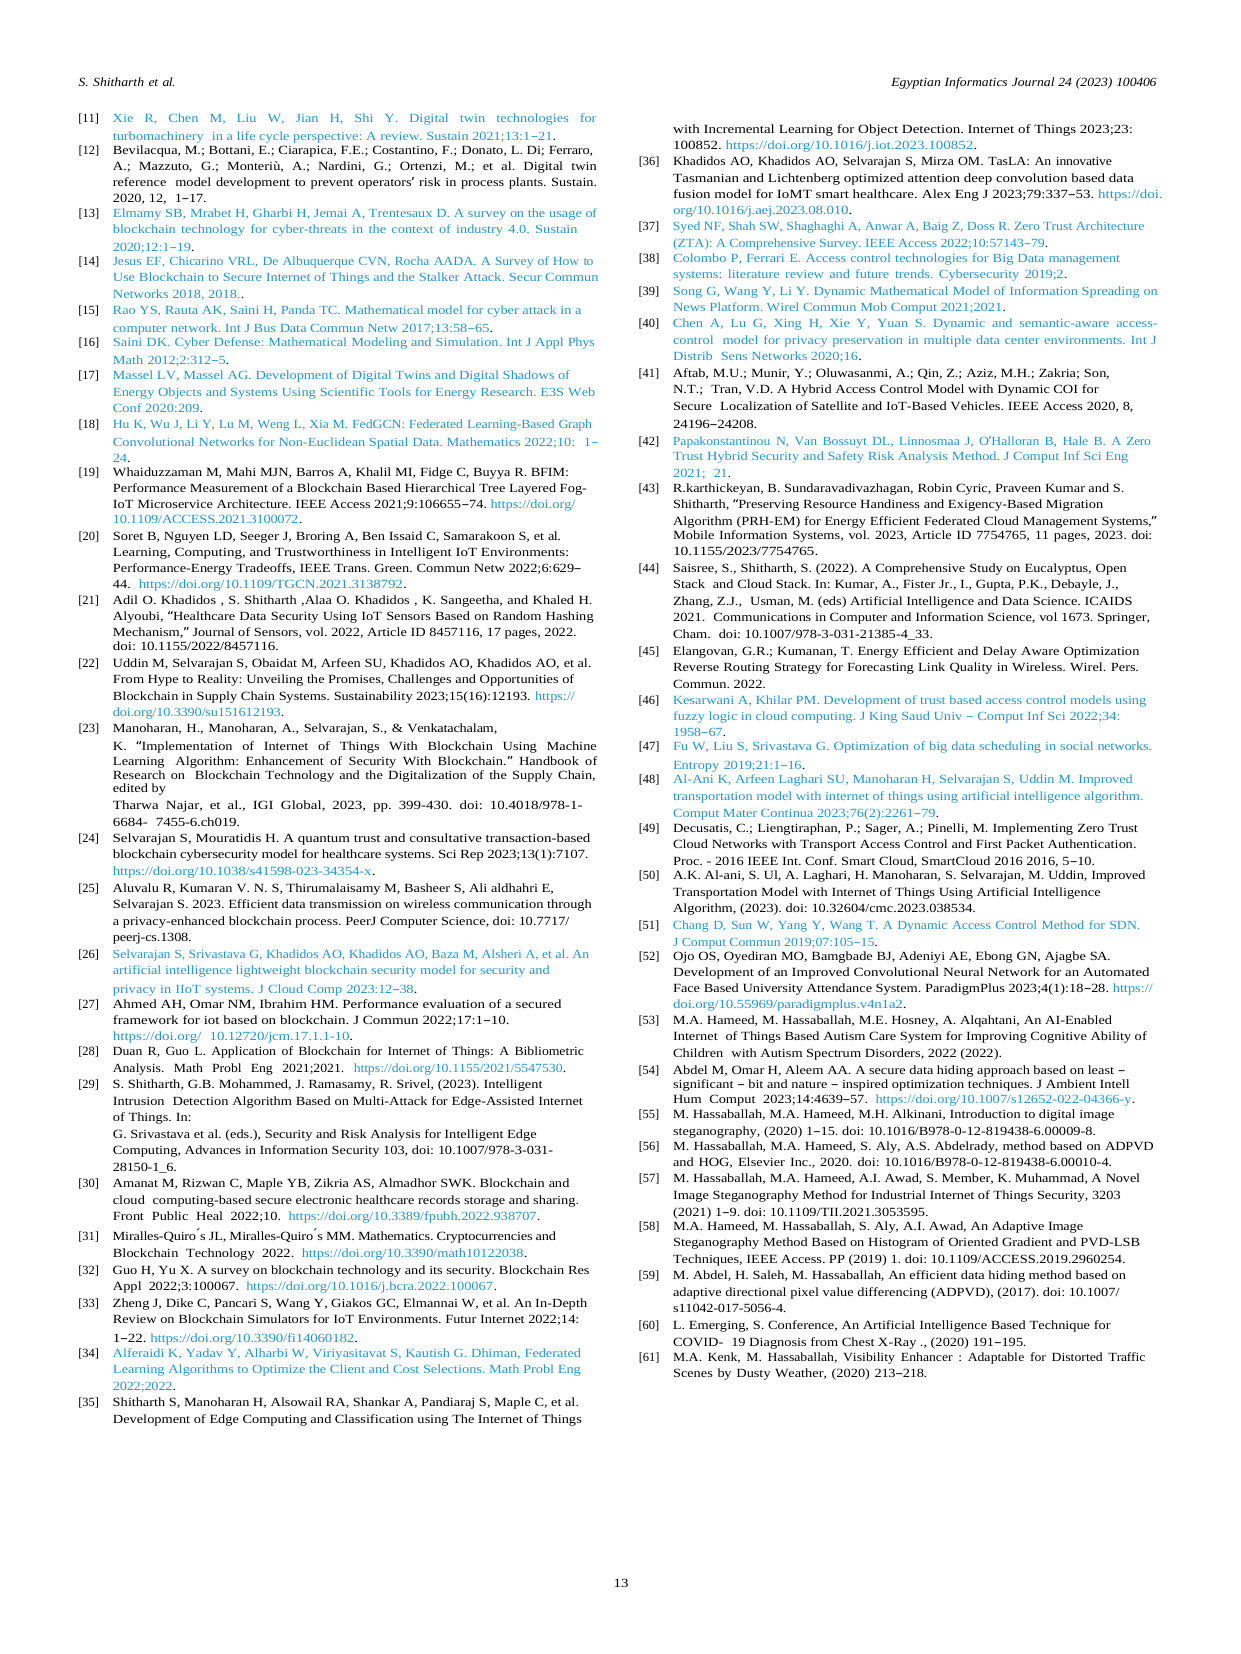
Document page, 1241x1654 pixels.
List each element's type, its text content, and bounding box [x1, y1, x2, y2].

list Papakonstantinou N, Van Bossuyt DL, Linnosmaa J, O’Halloran B, Hale B. A Zero [638, 432, 1173, 449]
text A.; Mazzuto, G.; Monteriù, A.; Nardini, G.; Ortenzi, M.; et al. Digital twin reference model development to prevent operators’ risk in process plants. Sustain. 2020, 12, 1–17. [113, 160, 597, 206]
text and HOG, Elsevier Inc., 2020. doi: 10.1016/B978-0-12-819438-6.00010-4. [673, 1154, 1173, 1169]
text Scenes by Dusty Weather, (2020) 213–218. [673, 1364, 1173, 1381]
text blockchain technology for cyber-threats in the context of industry 4.0. Sustain 2020;12:1–19. [113, 222, 578, 255]
list M.A. Hameed, M. Hassaballah, M.E. Hosney, A. Alqahtani, An AI-Enabled Internet of Things Based Autism Care System for Improving Cognitive Ability of Children with Autism Spectrum Disorders, 2022 (2022). [638, 1012, 1158, 1060]
list Chang D, Sun W, Yang Y, Wang T. A Dynamic Access Control Method for SDN. J Comput Commun 2019;07:105–15. [638, 917, 1145, 950]
list Massel LV, Massel AG. Development of Digital Twins and Digital Shadows of Energy Objects and Systems Using Scientific Tools for Energy Research. E3S Web Conf 2020:209. [78, 368, 596, 415]
list M. Abdel, H. Saleh, M. Hassaballah, An efficient data hiding method based on adaptive directional pixel value differencing (ADPVD), (2017). doi: 10.1007/ s11042-017-5056-4. [638, 1268, 1139, 1315]
text Learning, Computing, and Trustworthiness in Intelligent IoT Environments: Performance-Energy Tradeoffs, IEEE Trans. Green. Commun Netw 2022;6:629–44. https://doi.org/10.1109/TGCN.2021.3138792. [113, 545, 597, 591]
text 10.1155/2023/7754765. [673, 544, 1173, 558]
list M. Hassaballah, M.A. Hameed, A.I. Awad, S. Member, K. Muhammad, A Novel [638, 1171, 1173, 1185]
list Soret B, Nguyen LD, Seeger J, Broring A, Ben Issaid C, Samarakoon S, et al. [78, 528, 601, 543]
list Khadidos AO, Khadidos AO, Selvarajan S, Mirza OM. TasLA: An innovative [638, 154, 1173, 169]
list Uddin M, Selvarajan S, Obaidat M, Arfeen SU, Khadidos AO, Khadidos AO, et al. From Hype to Reality: Unveiling the Promises, Challenges and Opportunities of Blockchain in Supply Chain Systems. Sustainability 2023;15(16):12193. https:// doi.org/10.3390/su151612193. [78, 656, 594, 719]
text Performance Measurement of a Blockchain Based Hierarchical Tree Layered Fog- IoT Microservice Architecture. IEEE Access 2021;9:106655–74. https://doi.org/ 10.1109/ACCESS.2021.3100072. [113, 481, 601, 526]
list Al-Ani K, Arfeen Laghari SU, Manoharan H, Selvarajan S, Uddin M. Improved [638, 773, 1173, 786]
list L. Emerging, S. Conference, An Artificial Intelligence Based Technique for COVID- 19 Diagnosis from Chest X-Ray ., (2020) 191–195. [638, 1317, 1158, 1350]
text Image Steganography Method for Industrial Internet of Things Security, 3203 (2021) 1–9. doi: 10.1109/TII.2021.3053595. [673, 1188, 1157, 1220]
list Alferaidi K, Yadav Y, Alharbi W, Viriyasitavat S, Kautish G. Dhiman, Federated Learning Algorithms to Optimize the Client and Cost Selections. Math Probl Eng 2022;2022. [78, 1346, 591, 1393]
list Aftab, M.U.; Munir, Y.; Oluwasanmi, A.; Qin, Z.; Aziz, M.H.; Zakria; Son, N.T.; Tran, V.D. A Hybrid Access Control Model with Dynamic COI for Secure Localization of Satellite and IoT-Based Vehicles. IEEE Access 2020, 8, [638, 366, 1140, 413]
list Xie R, Chen M, Liu W, Jian H, Shi Y. Digital twin technologies for turbomachinery in a life cycle perspective: A review. Sustain 2021;13:1–21. [78, 111, 597, 144]
list Aluvalu R, Kumaran V. N. S, Thirumalaisamy M, Basheer S, Ali aldhahri E, Selvarajan S. 2023. Efficient data transmission on wireless communication through a privacy-enhanced blockchain process. PeerJ Computer Science, doi: 10.7717/ peerj-cs.1308. [78, 881, 597, 944]
list Manoharan, H., Manoharan, A., Selvarajan, S., & Venkatachalam, [78, 722, 601, 736]
list Amanat M, Rizwan C, Maple YB, Zikria AS, Almadhor SWK. Blockchain and cloud computing-based secure electronic healthcare records storage and sharing. Front Public Heal 2022;10. https://doi.org/10.3389/fpubh.2022.938707. [78, 1176, 597, 1223]
text Tharwa Najar, et al., IGI Global, 2023, pp. 399-430. doi: 10.4018/978-1-6684- 7455-6.ch019. [113, 798, 582, 829]
list Adil O. Khadidos , S. Shitharth ,Alaa O. Khadidos , K. Sangeetha, and Khaled H. Alyoubi, “Healthcare Data Security Using IoT Sensors Based on Random Hashing Mechanism,” Journal of Sensors, vol. 2022, Article ID 8457116, 17 pages, 2022. [78, 594, 594, 640]
list Selvarajan S, Srivastava G, Khadidos AO, Khadidos AO, Baza M, Alsheri A, et al. An artificial intelligence lightweight blockchain security model for security and [78, 947, 597, 977]
list Shitharth S, Manoharan H, Alsowail RA, Shankar A, Pandiaraj S, Maple C, et al. Development of Edge Computing and Classification using The Internet of Things [78, 1395, 591, 1426]
list Elangovan, G.R.; Kumanan, T. Energy Efficient and Delay Aware Optimization Reverse Routing Strategy for Forecasting Link Quality in Wireless. Wirel. Pers. Commun. 2022. [638, 643, 1140, 691]
list Abdel M, Omar H, Aleem AA. A secure data hiding approach based on least – significant – bit and nature – inspired optimization techniques. J Ambient Intell Hum Comput 2023;14:4639–57. https://doi.org/10.1007/s12652-022-04366-y. [638, 1063, 1149, 1107]
list Hu K, Wu J, Li Y, Lu M, Weng L, Xia M. FedGCN: Federated Learning-Based Graph [78, 417, 601, 432]
text Cloud Networks with Transport Access Control and First Packet Authentication. Proc. - 2016 IEEE Int. Conf. Smart Cloud, SmartCloud 2016 2016, 5–10. [673, 837, 1165, 869]
list Syed NF, Shah SW, Shaghaghi A, Anwar A, Baig Z, Doss R. Zero Trust Architecture (ZTA): A Comprehensive Survey. IEEE Access 2022;10:57143–79. [638, 219, 1158, 252]
text doi: 10.1155/2022/8457116. [113, 640, 601, 653]
list Fu W, Liu S, Srivastava G. Optimization of big data scheduling in social networks. [638, 740, 1173, 753]
text 1–22. https://doi.org/10.3390/fi14060182. [113, 1328, 601, 1346]
list Kesarwani A, Khilar PM. Development of trust based access control models using fuzzy logic in cloud computing. J King Saud Univ – Comput Inf Sci 2022;34: 1958–67. [638, 693, 1156, 740]
text with Incremental Learning for Object Detection. Internet of Things 2023;23: 100852. https://doi.org/10.1016/j.iot.2023.100852. [673, 122, 1157, 152]
text K. “Implementation of Internet of Things With Blockchain Using Machine Learning Algorithm: Enhancement of Security With Blockchain.” Handbook of Research on Blockchain Technology and the Digitalization of the Supply Chain, edited by [113, 738, 597, 795]
list Duan R, Guo L. Application of Blockchain for Internet of Things: A Bibliometric Analysis. Math Probl Eng 2021;2021. https://doi.org/10.1155/2021/5547530. [78, 1044, 588, 1075]
text Use Blockchain to Secure Internet of Things and the Stalker Attack. Secur Commun Networks 2018, 2018.. [113, 270, 601, 301]
list S. Shitharth, G.B. Mohammed, J. Ramasamy, R. Srivel, (2023). Intelligent Intrusion Detection Algorithm Based on Multi-Attack for Edge-Assisted Internet of Things. In: [78, 1077, 597, 1124]
list Chen A, Lu G, Xing H, Xie Y, Yuan S. Dynamic and semantic-aware access-control model for privacy preservation in multiple data center environments. Int J Distrib Sens Networks 2020;16. [638, 316, 1158, 363]
text Math 2012;2:312–5. [113, 350, 601, 368]
list Elmamy SB, Mrabet H, Gharbi H, Jemai A, Trentesaux D. A survey on the usage of [78, 206, 601, 220]
list Saisree, S., Shitharth, S. (2022). A Comprehensive Study on Eucalyptus, Open Stack and Cloud Stack. In: Kumar, A., Fister Jr., I., Gupta, P.K., Debayle, J., Zhang, Z.J., Usman, M. (eds) Artificial Intelligence and Data Science. ICAIDS 2021. Communications in Computer and Information Science, vol 1673. Springer, Cham. doi: 10.1007/978-3-031-21385-4_33. [638, 561, 1158, 641]
list M. Hassaballah, M.A. Hameed, M.H. Alkinani, Introduction to digital image steganography, (2020) 1–15. doi: 10.1016/B978-0-12-819438-6.00009-8. [638, 1107, 1124, 1139]
list Zheng J, Dike C, Pancari S, Wang Y, Giakos GC, Elmannai W, et al. An In-Depth Review on Blockchain Simulators for IoT Environments. Futur Internet 2022;14: [78, 1296, 591, 1326]
text 24196–24208. [673, 415, 1173, 432]
list Selvarajan S, Mouratidis H. A quantum trust and consultative transaction-based blockchain cybersecurity model for healthcare systems. Sci Rep 2023;13(1):7107. https://doi.org/10.1038/s41598-023-34354-x. [78, 831, 597, 878]
text Mobile Information Systems, vol. 2023, Article ID 7754765, 11 pages, 2023. doi: [673, 529, 1173, 542]
text G. Srivastava et al. (eds.), Security and Risk Analysis for Intelligent Edge Computing, Advances in Information Security 103, doi: 10.1007/978-3-031- 28150-1_6. [113, 1127, 567, 1174]
list R.karthickeyan, B. Sundaravadivazhagan, Robin Cyric, Praveen Kumar and S. Shitharth, “Preserving Resource Handiness and Exigency-Based Migration Algorithm (PRH-EM) for Energy Efficient Federated Cloud Management Systems,” [638, 482, 1158, 529]
list Ahmed AH, Omar NM, Ibrahim HM. Performance evaluation of a secured framework for iot based on blockchain. J Commun 2022;17:1–10. https://doi.org/ 10.12720/jcm.17.1.1-10. [78, 997, 597, 1043]
text Entropy 2019;21:1–16. [673, 754, 1173, 773]
text Trust Hybrid Security and Safety Risk Analysis Method. J Comput Inf Sci Eng 2021; 21. [673, 449, 1165, 480]
text Convolutional Networks for Non-Euclidean Spatial Data. Mathematics 2022;10: 1–24. [113, 433, 601, 466]
text transportation model with internet of things using artificial intelligence algorithm. Comput Mater Continua 2023;76(2):2261–79. [673, 789, 1165, 822]
list Rao YS, Rauta AK, Saini H, Panda TC. Mathematical model for cyber attack in a computer network. Int J Bus Data Commun Netw 2017;13:58–65. [78, 303, 591, 336]
text Tasmanian and Lichtenberg optimized attention deep convolution based data fusion model for IoMT smart healthcare. Alex Eng J 2023;79:337–53. https://doi. org/10.1016/j.aej.2023.08.010. [673, 171, 1165, 217]
list Miralles-Quiro´s JL, Miralles-Quiro´s MM. Mathematics. Cryptocurrencies and Blockchain Technology 2022. https://doi.org/10.3390/math10122038. [78, 1226, 566, 1261]
text Transportation Model with Internet of Things Using Artificial Intelligence Algorithm, (2023). doi: 10.32604/cmc.2023.038534. [673, 884, 1157, 915]
text systems: literature review and future trends. Cybersecurity 2019;2. [673, 267, 1173, 281]
list Guo H, Yu X. A survey on blockchain technology and its security. Blockchain Res Appl 2022;3:100067. https://doi.org/10.1016/j.bcra.2022.100067. [78, 1263, 597, 1293]
text Steganography Method Based on Histogram of Oriented Gradient and PVD-LSB Techniques, IEEE Access. PP (2019) 1. doi: 10.1109/ACCESS.2019.2960254. [673, 1235, 1165, 1266]
text Development of an Improved Convolutional Neural Network for an Automated Face Based University Attendance System. ParadigmPlus 2023;4(1):18–28. https:// doi.org/10.55969/paradigmplus.v4n1a2. [673, 965, 1165, 1011]
text privacy in IIoT systems. J Cloud Comp 2023:12–38. [113, 979, 601, 997]
list Song G, Wang Y, Li Y. Dynamic Mathematical Model of Information Spreading on News Platform. Wirel Commun Mob Comput 2021;2021. [638, 283, 1158, 314]
